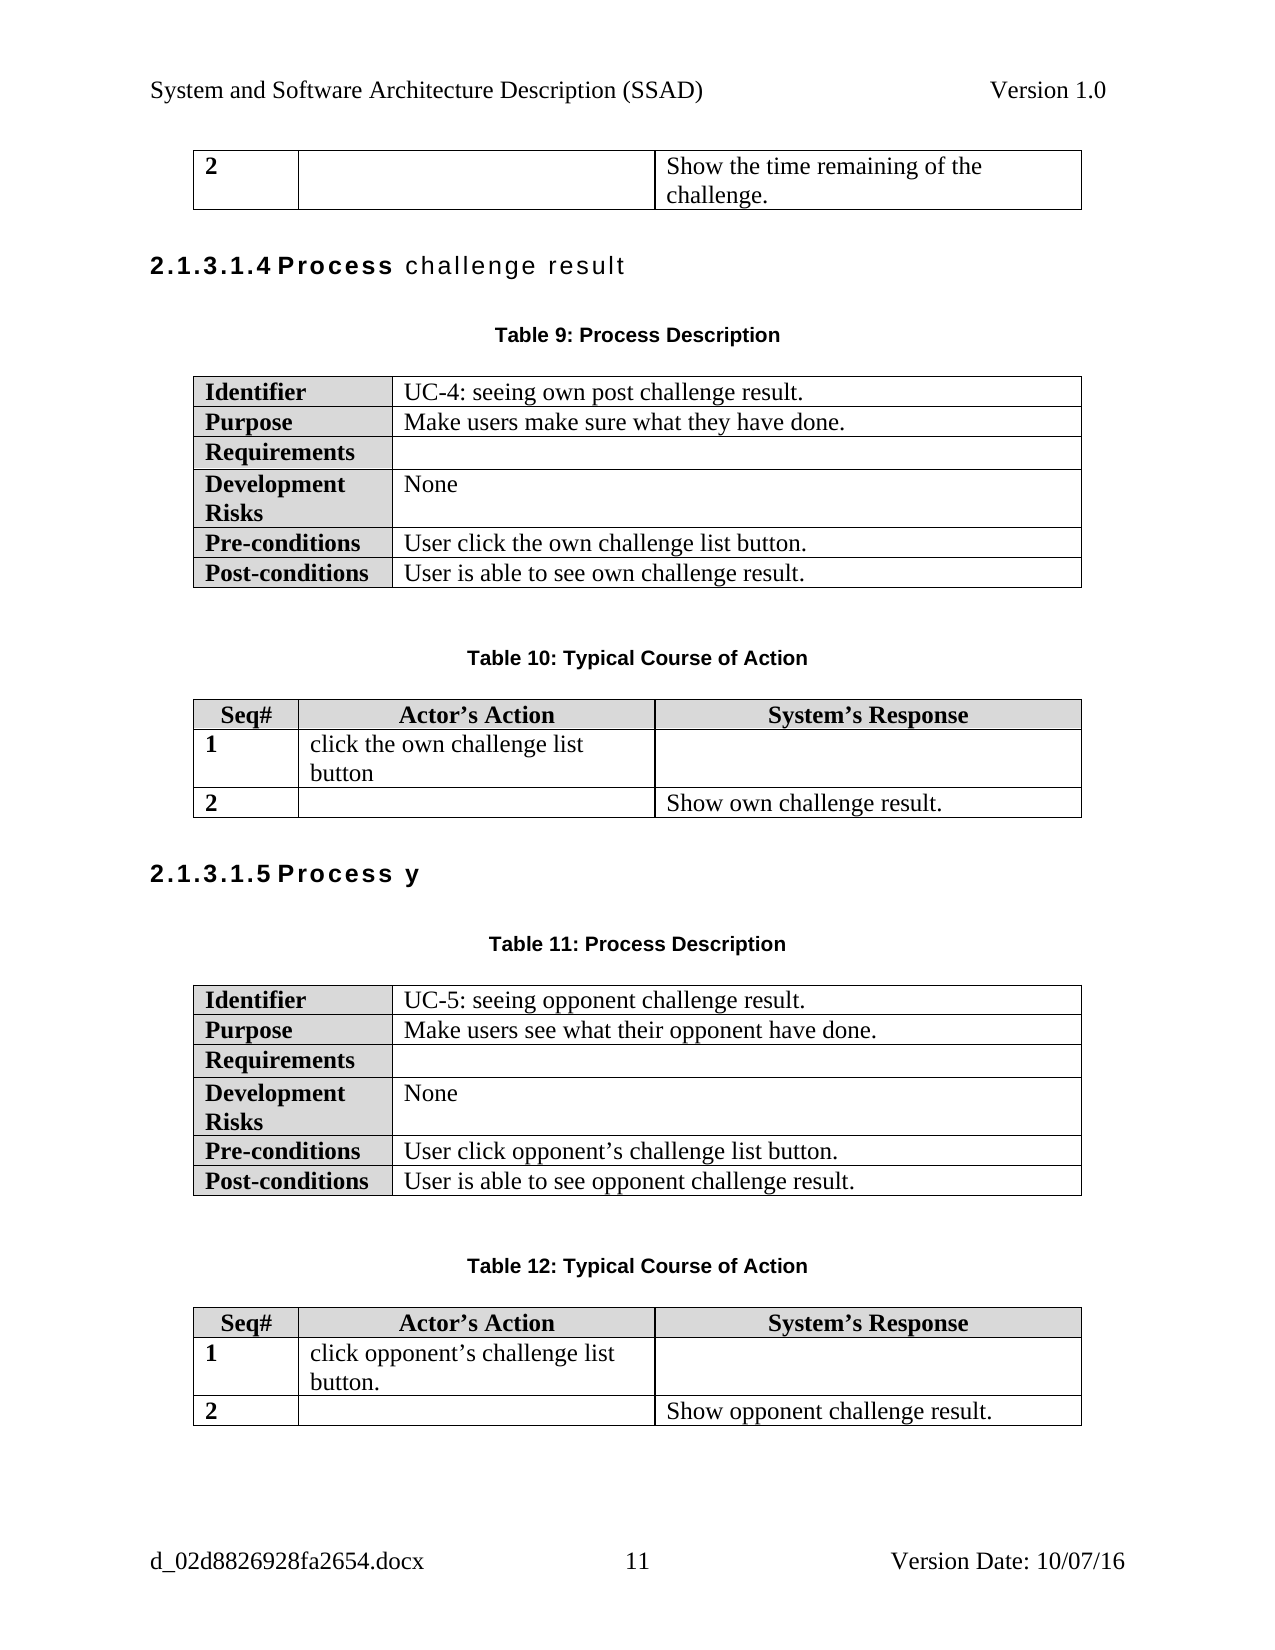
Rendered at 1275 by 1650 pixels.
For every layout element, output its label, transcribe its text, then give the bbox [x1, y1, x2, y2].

table_header Actor’s Action [299, 700, 654, 728]
table_cell Purpose [194, 407, 392, 436]
table_cell 2 [194, 788, 298, 817]
table_cell None [393, 1078, 1081, 1135]
table_header System’s Response [656, 1308, 1081, 1337]
table_cell User click the own challenge list button. [393, 528, 1081, 557]
table_cell [299, 151, 654, 208]
table_header UC-5: seeing opponent challenge result. [393, 986, 1081, 1014]
table_cell [299, 1396, 654, 1425]
table_cell User is able to see opponent challenge result. [393, 1166, 1081, 1195]
table_cell User click opponent’s challenge list button. [393, 1136, 1081, 1165]
table_cell Make users make sure what they have done. [393, 407, 1081, 436]
table_cell 1 [194, 730, 298, 787]
table_cell 2 [194, 151, 298, 208]
table_cell 2 [194, 1396, 298, 1425]
table_cell click the own challenge list button [299, 730, 654, 787]
table_cell Purpose [194, 1015, 392, 1044]
table_header Seq# [194, 700, 298, 728]
table_cell [393, 1045, 1081, 1077]
table_cell Show the time remaining of the challenge. [656, 151, 1081, 208]
table_cell 1 [194, 1338, 298, 1395]
table_header UC-4: seeing own post challenge result. [393, 377, 1081, 406]
table_header System’s Response [656, 700, 1081, 728]
text Table 10: Typical Course of Action [150, 646, 1125, 669]
subtitle Process y [150, 859, 1125, 888]
table_cell [299, 788, 654, 817]
table_header Identifier [194, 986, 392, 1014]
table_cell Show own challenge result. [656, 788, 1081, 817]
table_cell Make users see what their opponent have done. [393, 1015, 1081, 1044]
table_header Actor’s Action [299, 1308, 654, 1337]
table_header Identifier [194, 377, 392, 406]
text Table 12: Typical Course of Action [150, 1254, 1125, 1278]
table_cell [656, 1338, 1081, 1395]
table_cell click opponent’s challenge list button. [299, 1338, 654, 1395]
table_cell Requirements [194, 1045, 392, 1077]
table_cell Requirements [194, 437, 392, 468]
table_cell None [393, 470, 1081, 527]
table_cell [656, 730, 1081, 787]
table_cell User is able to see own challenge result. [393, 558, 1081, 587]
subtitle Process challenge result [150, 251, 1125, 279]
table_cell Post-conditions [194, 1166, 392, 1195]
table_cell Pre-conditions [194, 528, 392, 557]
text Table 9: Process Description [150, 323, 1125, 347]
table_header Seq# [194, 1308, 298, 1337]
table_cell Development Risks [194, 1078, 392, 1135]
text Table 11: Process Description [150, 931, 1125, 955]
table_cell Post-conditions [194, 558, 392, 587]
table_cell Development Risks [194, 470, 392, 527]
table_cell [393, 437, 1081, 468]
table_cell Show opponent challenge result. [656, 1396, 1081, 1425]
table_cell Pre-conditions [194, 1136, 392, 1165]
